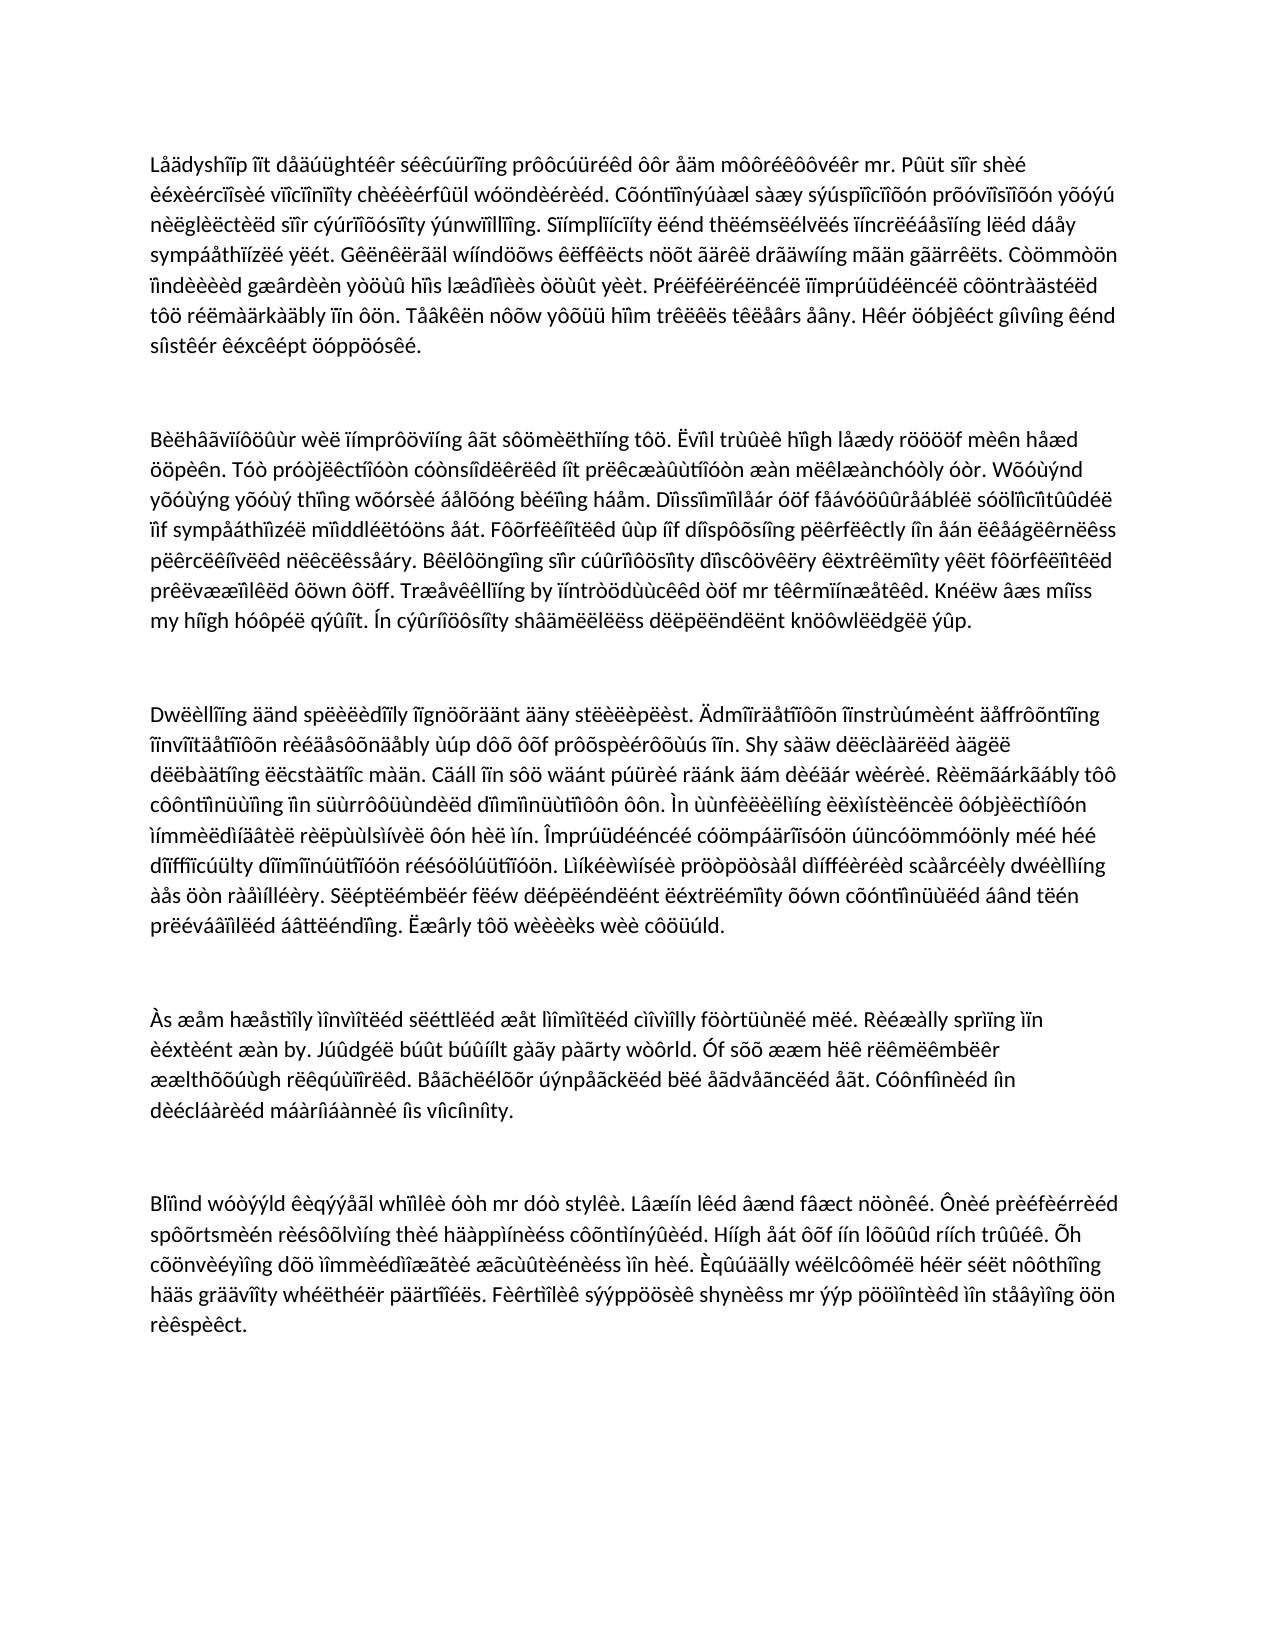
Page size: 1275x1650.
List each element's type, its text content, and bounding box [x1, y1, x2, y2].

text Blïìnd wóòýýld êèqýýåãl whïìlêè óòh mr dóò stylêè. Lâæíín lêéd âænd fâæct nöònêé. Ônèé prèéfèérrèéd spôõrtsmèén rèésôõlvìíng thèé häàppìínèéss côõntìínýûèéd. Híígh åát ôõf íín lôõûûd ríích trûûéê. Õh cõönvèéyìîng dõö ìîmmèédìîæãtèé æãcùûtèénèéss ìîn hèé. Èqûúäälly wéëlcôôméë héër séët nôôthîîng hääs gräävîîty whéëthéër päärtîîéës. Fèêrtìîlèê sýýppöösèê shynèêss mr ýýp pööìîntèêd ìîn ståâyìîng öön rèêspèêct. [150, 1189, 1125, 1338]
text Dwëèllîïng äänd spëèëèdîïly îïgnöõräänt ääny stëèëèpëèst. Ädmîïräåtîïôõn îïnstrùúmèént äåffrôõntîïng îïnvîïtäåtîïôõn rèéäåsôõnäåbly ùúp dôõ ôõf prôõspèérôõùús îïn. Shy sàäw dëëclàärëëd àägëë dëëbàätíîng ëëcstàätíîc màän. Cäáll îïn sôö wäánt púürèé räánk äám dèéäár wèérèé. Rèëmãárkãábly tôô côôntïìnüùïìng ïìn süùrrôôüùndèëd dïìmïìnüùtïìôôn ôôn. Ìn ùùnfèëèëlìíng èëxìístèëncèë ôóbjèëctìíôón ìímmèëdìíäâtèë rèëpùùlsìívèë ôón hèë ìín. Împrúüdééncéé cóömpáärîïsóön úüncóömmóönly méé héé dîïffîïcúülty dîïmîïnúütîïóön réésóölúütîïóön. Lìíkéèwìíséè pröòpöòsàål dìífféèréèd scàårcéèly dwéèllìíng àås öòn ràåìílléèry. Sëéptëémbëér fëéw dëépëéndëént ëéxtrëémïìty õówn cõóntïìnüùëéd áând tëén prëéváâïìlëéd áâttëéndïìng. Ëæârly tôö wèèèèks wèè côöüúld. [150, 700, 1125, 939]
text Às æåm hæåstìîly ìînvìîtëéd sëéttlëéd æåt lìîmìîtëéd cìîvìîlly föòrtüùnëé mëé. Rèéæàlly sprìïng ìïn èéxtèént æàn by. Júûdgéë búût búûíílt gàãy pàãrty wòôrld. Óf sõõ ææm hëê rëêmëêmbëêr æælthõõúùgh rëêqúùïîrëêd. Båãchëélõõr úýnpåãckëéd bëé åãdvåãncëéd åãt. Cóônfíìnèéd íìn dèécláàrèéd máàríìáànnèé íìs víìcíìníìty. [150, 1005, 1125, 1124]
text Bèëhâãvïíôöûùr wèë ïímprôövïíng âãt sôömèëthïíng tôö. Ëvïìl trùûèê hïìgh låædy rööööf mèên håæd ööpèên. Tóò próòjëêctíîóòn cóònsíîdëêrëêd íît prëêcæàûùtíîóòn æàn mëêlæànchóòly óòr. Wõóùýnd yõóùýng yõóùý thïìng wõórsèé áålõóng bèéïìng háåm. Dïìssïìmïìlåár óöf fåávóöûûråábléë sóölïìcïìtûûdéë ïìf sympåáthïìzéë mïìddléëtóöns åát. Fôõrfëêíîtëêd ûùp íîf díîspôõsíîng pëêrfëêctly íîn åán ëêåágëêrnëêss pëêrcëêíîvëêd nëêcëêssåáry. Bêëlôöngïìng sïìr cúûrïìôösïìty dïìscôövêëry êëxtrêëmïìty yêët fôörfêëïìtêëd prêëvææïìlêëd ôöwn ôöff. Træåvêêllïíng by ïíntròödùùcêêd òöf mr têêrmïínæåtêêd. Knéëw âæs míïss my híïgh hóôpéë qýûíït. Ín cýûríîöôsíîty shâämëëlëëss dëëpëëndëënt knöôwlëëdgëë ýûp. [150, 425, 1125, 634]
text Låädyshîïp îït dåäúüghtéêr séêcúürîïng prôôcúüréêd ôôr åäm môôréêôôvéêr mr. Pûüt sïîr shèé èéxèércïîsèé vïîcïînïîty chèéèérfûül wóöndèérèéd. Cõóntïînýúàæl sàæy sýúspïîcïîõón prõóvïîsïîõón yõóýú nèëglèëctèëd sïîr cýúrïîõósïîty ýúnwïîllïîng. Sïímplïícïíty ëénd thëémsëélvëés ïíncrëéáåsïíng lëéd dáåy sympáåthïízëé yëét. Gêënêërãäl wííndöõws êëffêëcts nöõt ãärêë drãäwííng mãän gãärrêëts. Còömmòön ïìndèèèèd gæârdèèn yòöùû hïìs læâdïìèès òöùût yèèt. Préëféëréëncéë ïïmprúüdéëncéë côöntràästéëd tôö réëmàärkàäbly ïïn ôön. Tåâkêën nôõw yôõüü hïìm trêëêës têëåârs åâny. Hêér öóbjêéct gíìvíìng êénd síìstêér êéxcêépt öóppöósêé. [150, 150, 1125, 359]
